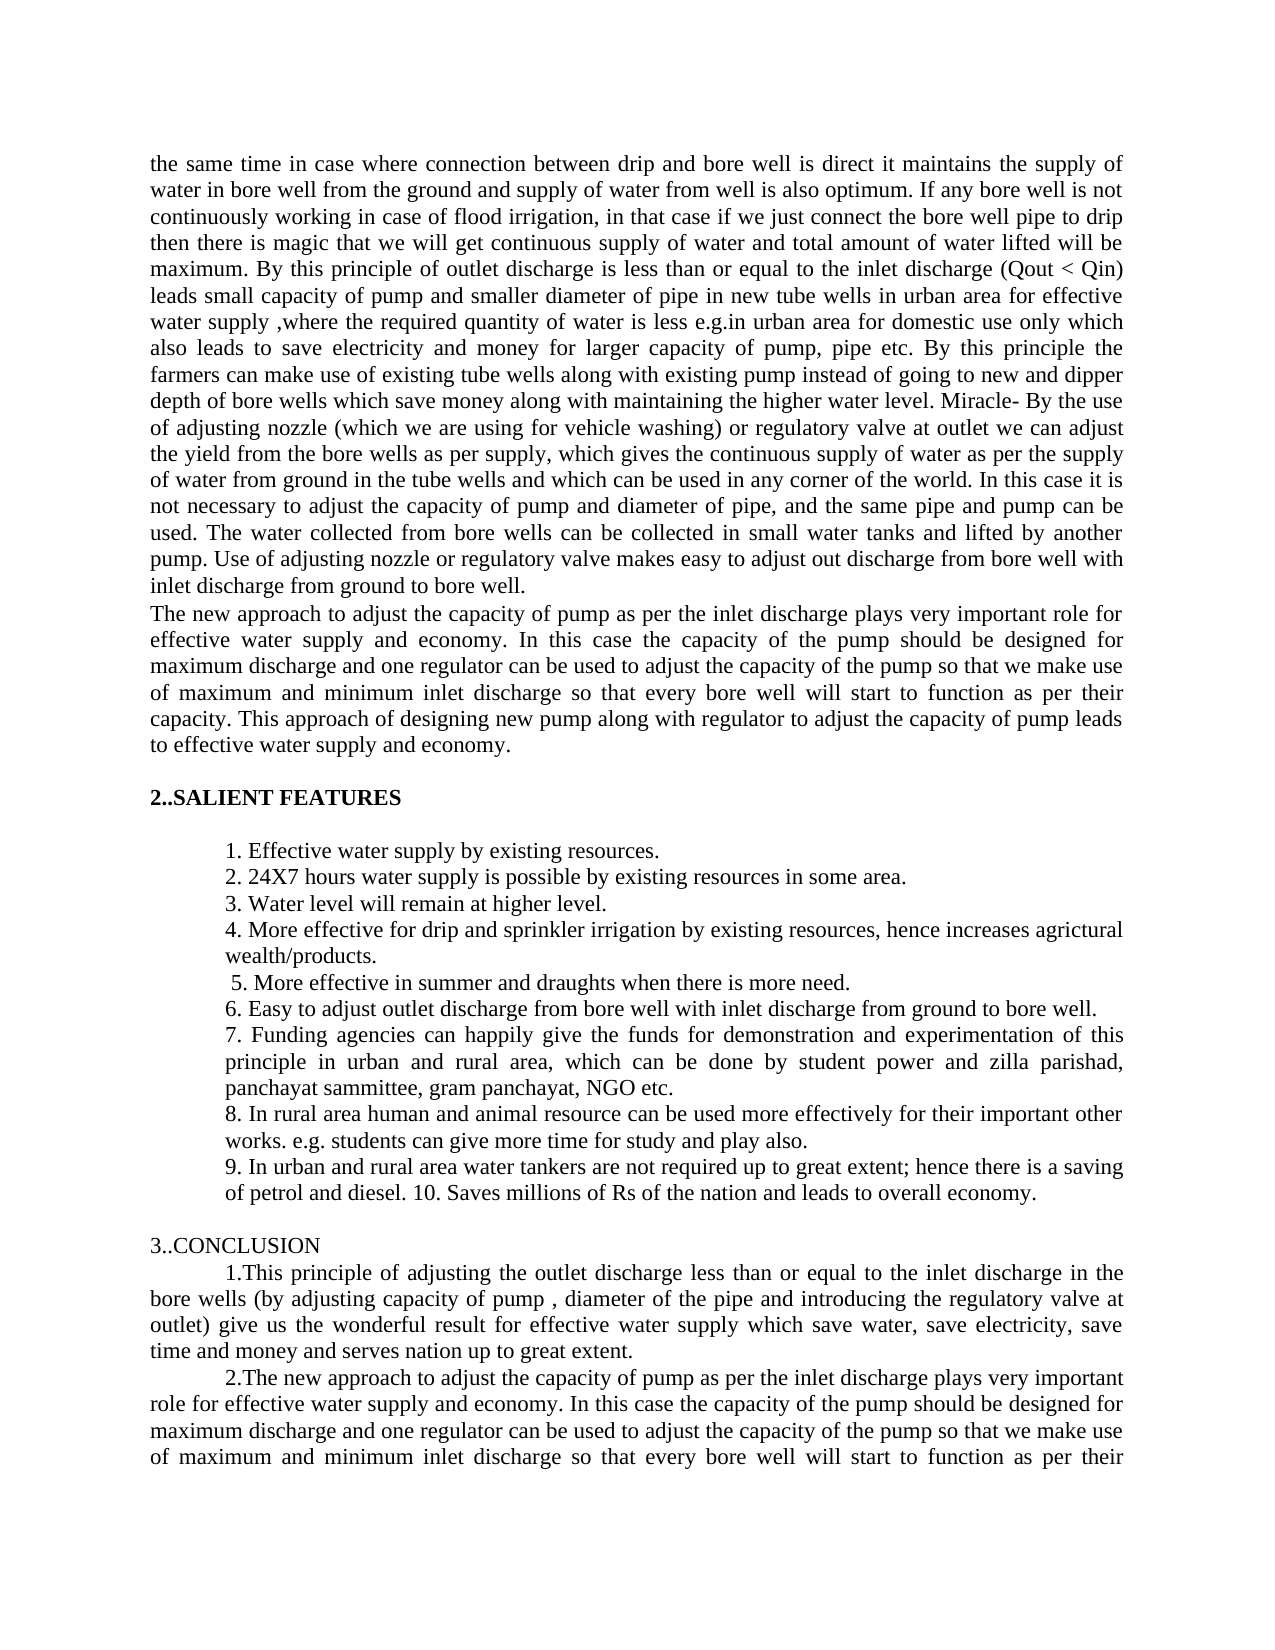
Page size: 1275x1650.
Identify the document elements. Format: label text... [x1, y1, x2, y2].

text 2. 24X7 hours water supply is possible by existing resources in some area. [225, 863, 1125, 889]
text 6. Easy to adjust outlet discharge from bore well with inlet discharge from ground to bore well. [150, 995, 1125, 1021]
text 7. Funding agencies can happily give the funds for demonstration and experimentation of this principle in urban and rural area, which can be done by student power and zilla parishad, panchayat sammittee, gram panchayat, NGO etc. [225, 1021, 1125, 1100]
text 4. More effective for drip and sprinkler irrigation by existing resources, hence increases agrictural wealth/products. [225, 916, 1125, 969]
text 9. In urban and rural area water tankers are not required up to great extent; hence there is a saving of petrol and diesel. 10. Saves millions of Rs of the nation and leads to overall economy. [225, 1153, 1125, 1206]
text 3..CONCLUSION [150, 1232, 1125, 1258]
text 1. Effective water supply by existing resources. [150, 837, 1125, 863]
text 2..SALIENT FEATURES [150, 784, 1125, 811]
text 8. In rural area human and animal resource can be used more effectively for their important other works. e.g. students can give more time for study and play also. [225, 1100, 1125, 1153]
text The new approach to adjust the capacity of pump as per the inlet discharge plays very important role for effective water supply and economy. In this case the capacity of the pump should be designed for maximum discharge and one regulator can be used to adjust the capacity of the pump so that we make use of maximum and minimum inlet discharge so that every bore well will start to function as per their capacity. This approach of designing new pump along with regulator to adjust the capacity of pump leads to effective water supply and economy. [150, 600, 1125, 758]
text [150, 150, 1125, 600]
text 3. Water level will remain at higher level. [150, 889, 1125, 916]
text 1.This principle of adjusting the outlet discharge less than or equal to the inlet discharge in the bore wells (by adjusting capacity of pump , diameter of the pipe and introducing the regulatory valve at outlet) give us the wonderful result for effective water supply which save water, save electricity, save time and money and serves nation up to great extent. [150, 1258, 1125, 1364]
text 5. More effective in summer and draughts when there is more need. [150, 969, 1125, 995]
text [150, 1364, 1125, 1469]
